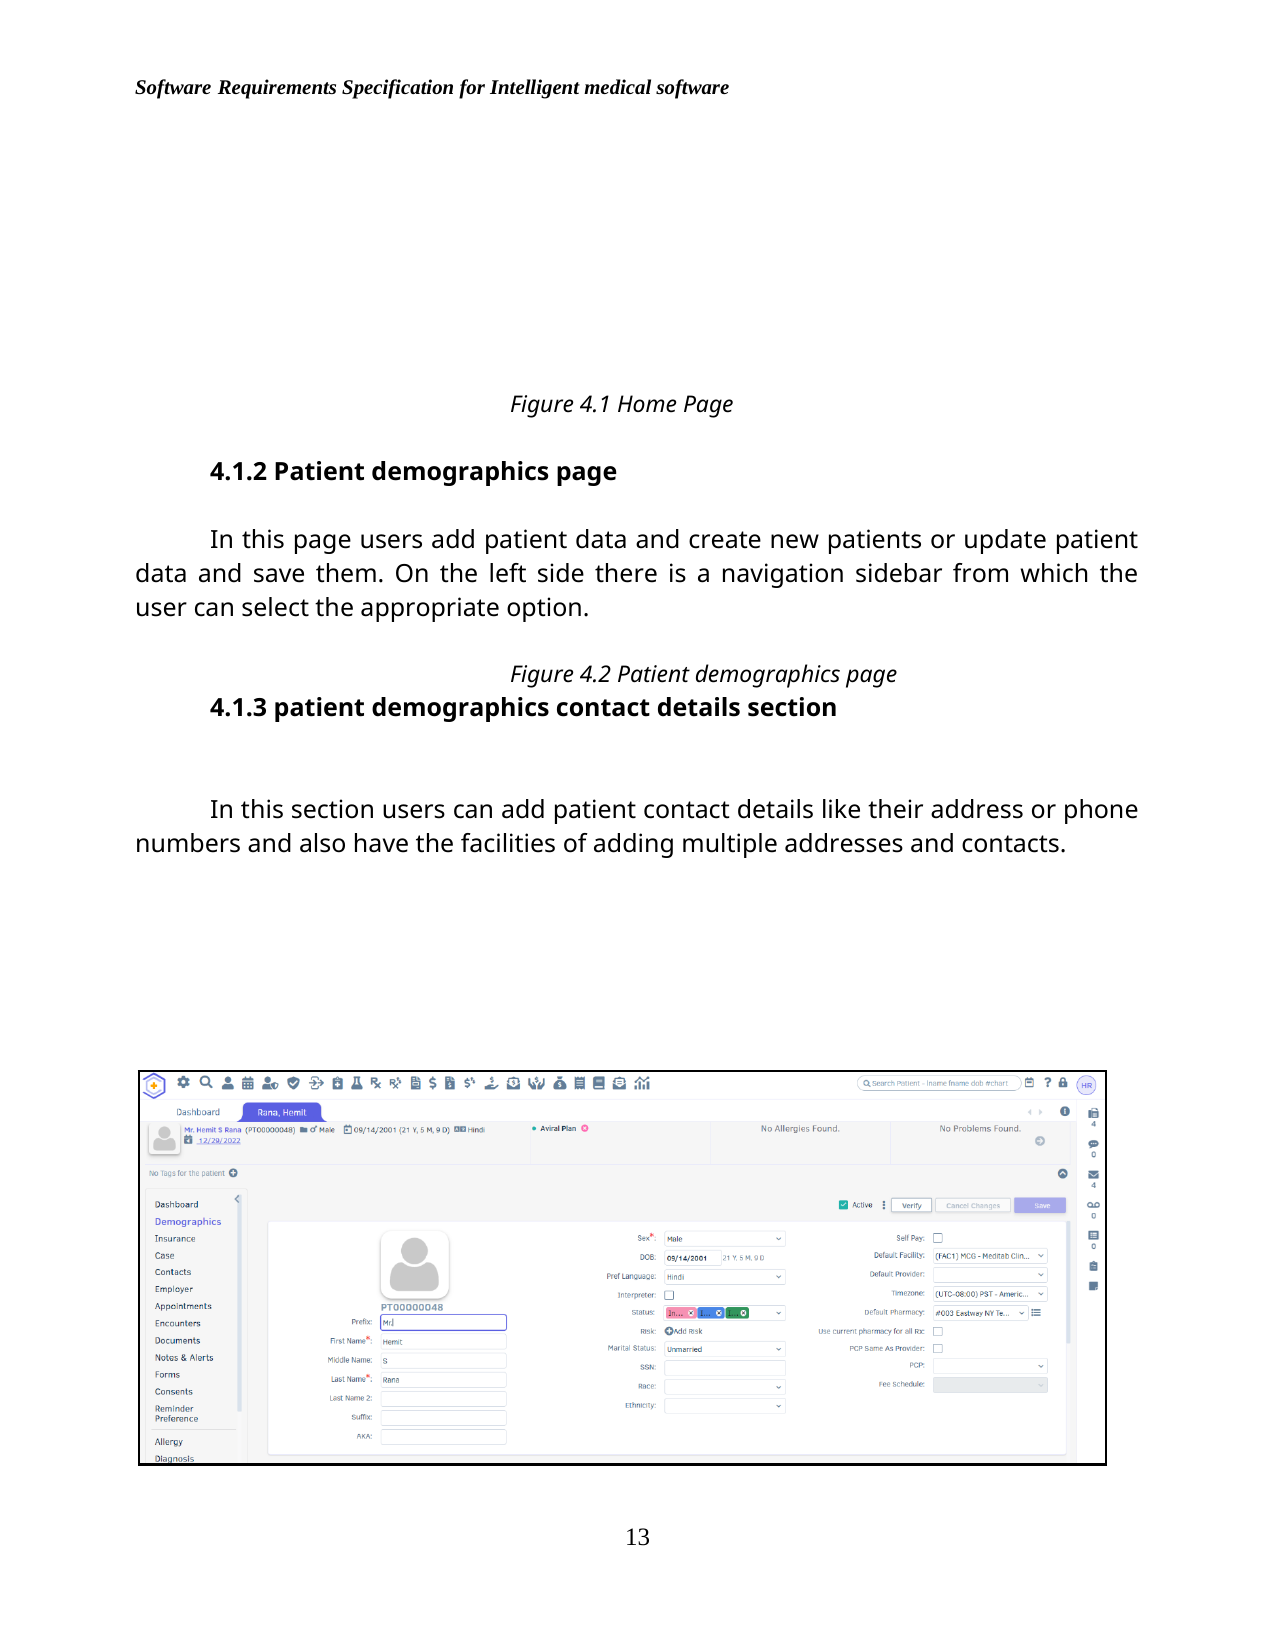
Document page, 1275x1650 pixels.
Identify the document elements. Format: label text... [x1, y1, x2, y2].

text In this page users add patient data and create new patients or update patient data and save them. On the left side there is a navigation sidebar from which the user can select the appropriate option. [135, 522, 1140, 624]
text Figure 4.1 Home Page [135, 388, 1140, 420]
text 4.1.2 Patient demographics page [135, 454, 1140, 488]
picture [140, 1072, 1105, 1463]
text Figure 4.2 Patient demographics page [135, 658, 1140, 689]
text In this section users can add patient contact details like their address or phone numbers and also have the facilities of adding multiple addresses and contacts. [135, 792, 1140, 860]
text 4.1.3 patient demographics contact details section [135, 689, 1140, 723]
